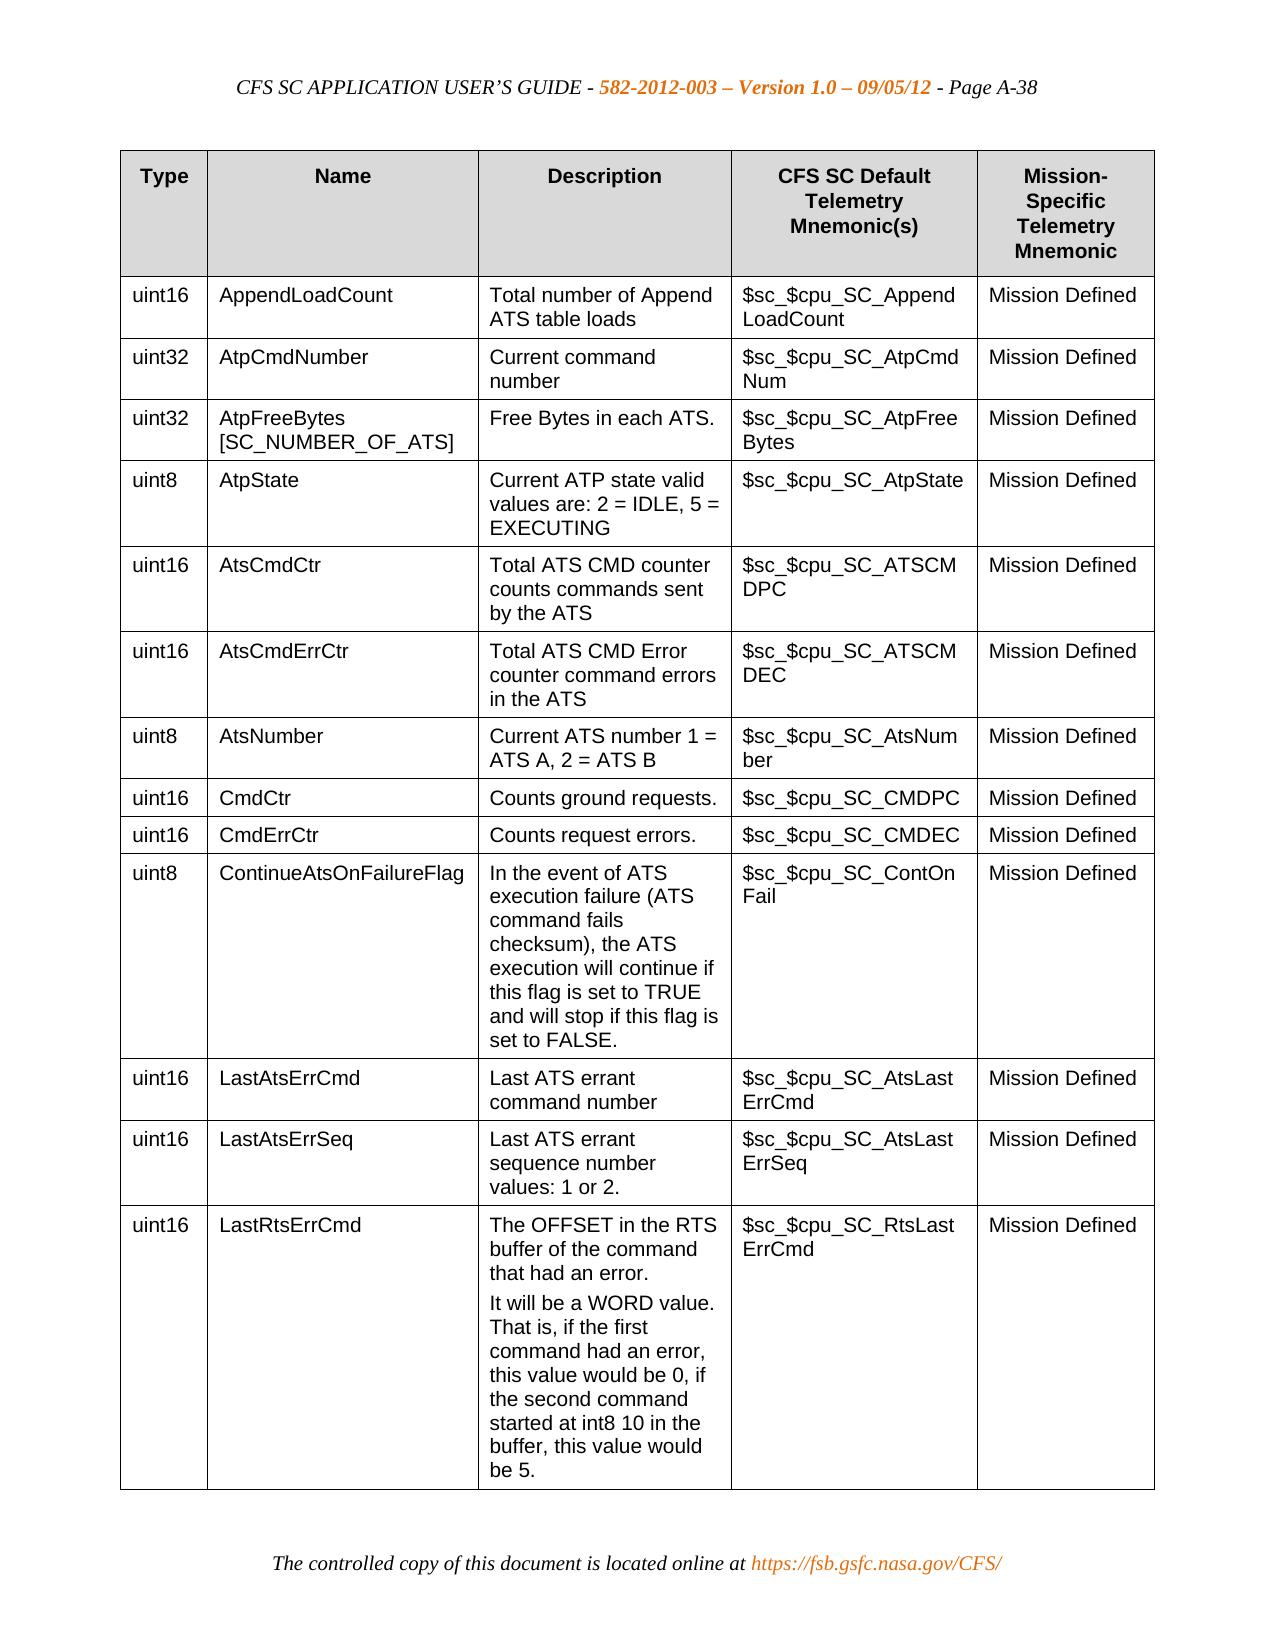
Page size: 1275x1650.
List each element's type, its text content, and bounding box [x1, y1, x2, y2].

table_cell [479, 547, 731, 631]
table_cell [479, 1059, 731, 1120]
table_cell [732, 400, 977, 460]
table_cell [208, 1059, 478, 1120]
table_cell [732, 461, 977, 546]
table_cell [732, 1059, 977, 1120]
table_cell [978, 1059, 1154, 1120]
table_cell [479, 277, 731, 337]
table_header Name [208, 151, 478, 276]
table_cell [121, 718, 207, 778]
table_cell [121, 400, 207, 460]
table_header Mission-Specific Telemetry Mnemonic [978, 151, 1154, 276]
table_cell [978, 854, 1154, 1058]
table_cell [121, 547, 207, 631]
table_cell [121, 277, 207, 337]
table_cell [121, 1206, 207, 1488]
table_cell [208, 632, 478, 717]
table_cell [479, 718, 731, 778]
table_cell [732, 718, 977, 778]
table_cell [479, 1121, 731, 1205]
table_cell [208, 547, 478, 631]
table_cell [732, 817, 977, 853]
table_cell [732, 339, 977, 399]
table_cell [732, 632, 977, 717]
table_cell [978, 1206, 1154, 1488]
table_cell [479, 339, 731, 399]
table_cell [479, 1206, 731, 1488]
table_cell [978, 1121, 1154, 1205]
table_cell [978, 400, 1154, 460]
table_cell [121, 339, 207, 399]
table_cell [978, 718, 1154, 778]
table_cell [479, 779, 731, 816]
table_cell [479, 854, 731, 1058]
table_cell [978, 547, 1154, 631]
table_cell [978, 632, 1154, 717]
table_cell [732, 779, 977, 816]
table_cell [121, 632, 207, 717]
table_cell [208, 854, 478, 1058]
table_header CFS SC Default Telemetry Mnemonic(s) [732, 151, 977, 276]
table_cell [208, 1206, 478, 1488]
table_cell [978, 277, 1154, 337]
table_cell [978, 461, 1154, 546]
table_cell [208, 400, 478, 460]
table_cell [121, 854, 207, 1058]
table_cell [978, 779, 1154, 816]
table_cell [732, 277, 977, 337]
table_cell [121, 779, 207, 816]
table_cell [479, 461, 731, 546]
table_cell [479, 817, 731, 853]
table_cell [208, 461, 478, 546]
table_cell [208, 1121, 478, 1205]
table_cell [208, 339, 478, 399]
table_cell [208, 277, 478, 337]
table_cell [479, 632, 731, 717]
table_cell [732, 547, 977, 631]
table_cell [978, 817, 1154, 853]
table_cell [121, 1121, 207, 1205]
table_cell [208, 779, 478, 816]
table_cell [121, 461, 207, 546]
table_header Type [121, 151, 207, 276]
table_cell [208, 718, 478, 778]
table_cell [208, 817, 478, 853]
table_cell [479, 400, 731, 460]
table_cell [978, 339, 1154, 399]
table_header Description [479, 151, 731, 276]
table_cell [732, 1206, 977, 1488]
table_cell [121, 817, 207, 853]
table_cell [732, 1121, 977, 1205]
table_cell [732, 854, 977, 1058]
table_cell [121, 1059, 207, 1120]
